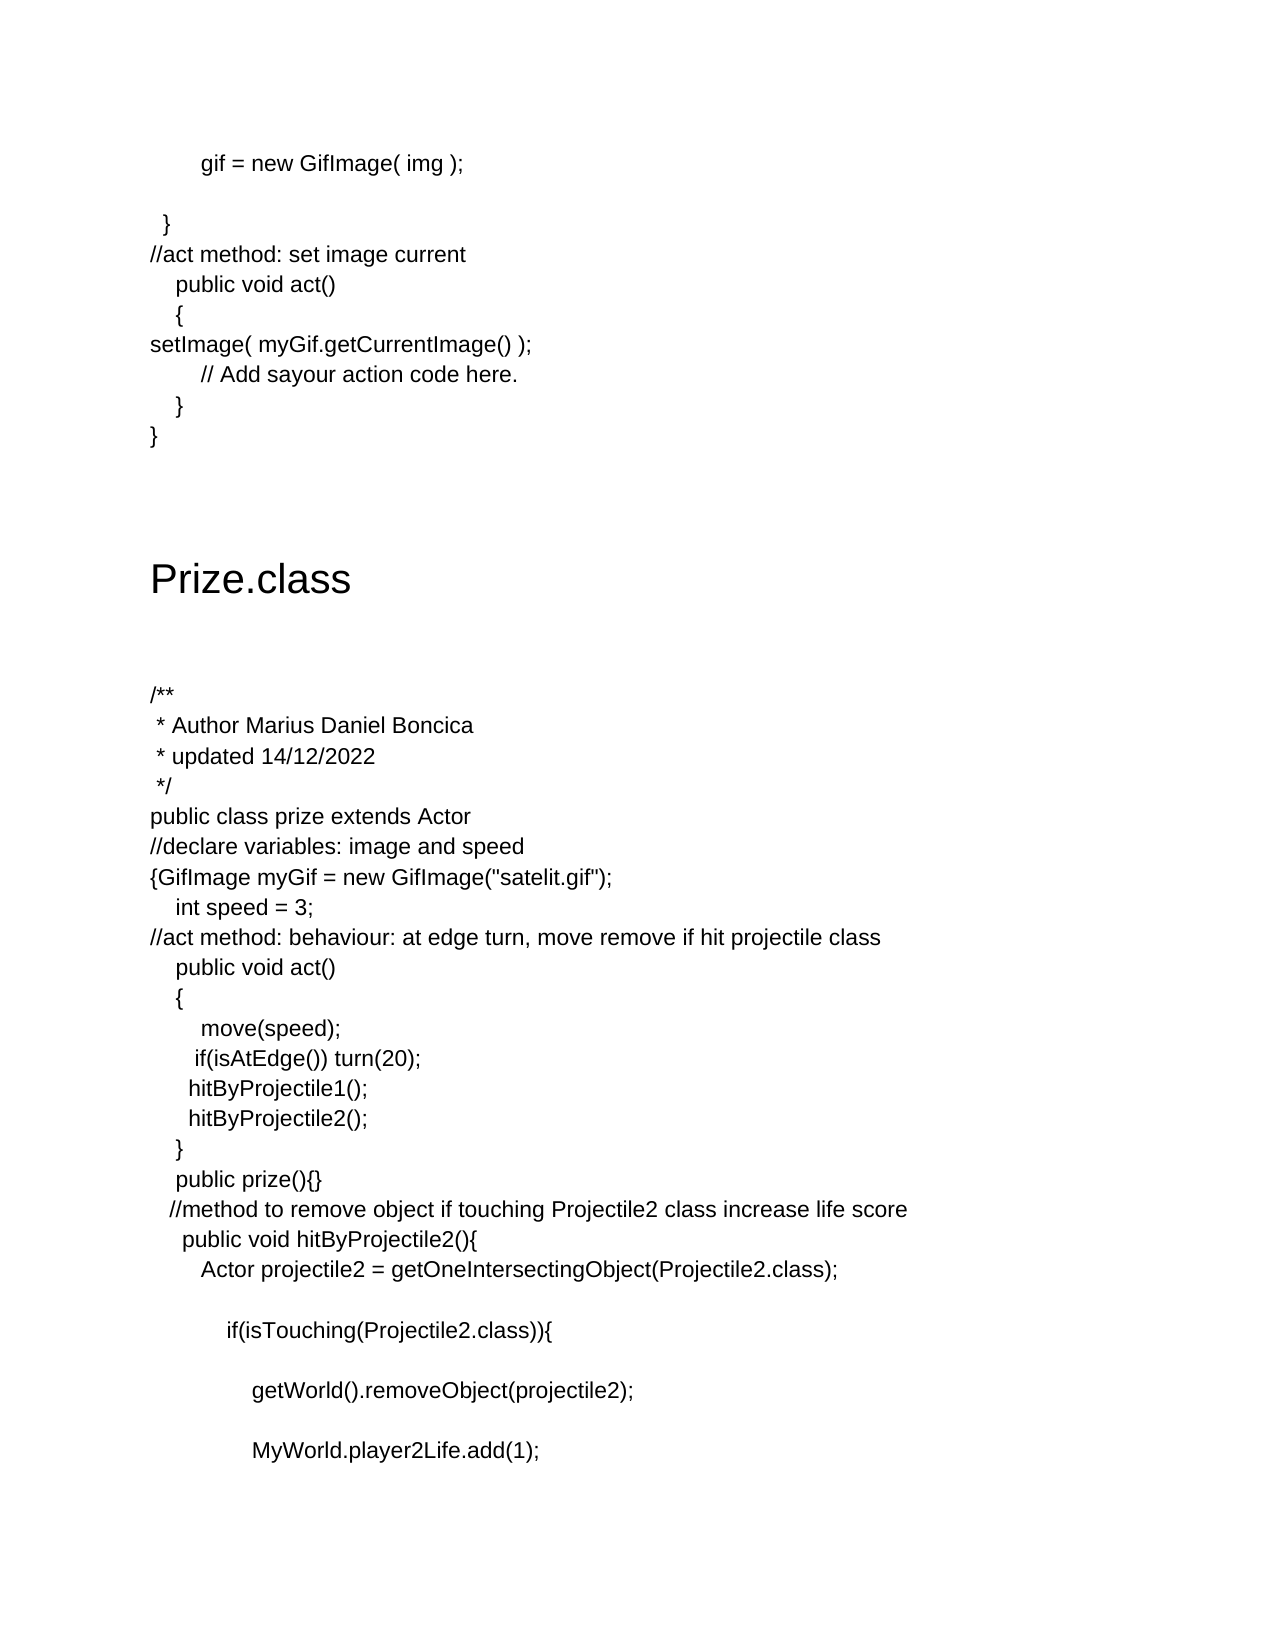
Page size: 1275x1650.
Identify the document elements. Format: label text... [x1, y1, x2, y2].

text int speed = 3; [150, 894, 1125, 920]
subtitle Prize.class [150, 554, 1125, 602]
text public void act() [150, 271, 1125, 297]
text {GifImage myGif = new GifImage("satelit.gif"); [150, 863, 1125, 890]
text hitByProjectile1(); [150, 1075, 1125, 1101]
text // Add sayour action code here. [150, 361, 1125, 388]
text move(speed); [150, 1014, 1125, 1041]
text /** [150, 682, 1125, 708]
text //act method: behaviour: at edge turn, move remove if hit projectile class [150, 924, 1125, 950]
text } [150, 422, 1125, 448]
text //declare variables: image and speed [150, 833, 1125, 859]
text hitByProjectile2(); [150, 1105, 1125, 1131]
text Actor projectile2 = getOneIntersectingObject(Projectile2.class); [150, 1256, 1125, 1282]
text setImage( myGif.getCurrentImage() ); [150, 331, 1125, 358]
text public class prize extends Actor [150, 803, 1125, 829]
text { [150, 984, 1125, 1011]
text } [150, 1135, 1125, 1162]
text if(isTouching(Projectile2.class)){ [150, 1317, 1125, 1343]
text //act method: set image current [150, 241, 1125, 267]
text //method to remove object if touching Projectile2 class increase life score [150, 1196, 1125, 1222]
text getWorld().removeObject(projectile2); [150, 1377, 1125, 1403]
text * updated 14/12/2022 [150, 743, 1125, 769]
text * Author Marius Daniel Boncica [150, 712, 1125, 739]
text } [150, 210, 1125, 237]
text MyWorld.player2Life.add(1); [150, 1437, 1125, 1464]
text { [150, 301, 1125, 327]
text gif = new GifImage( img ); [150, 150, 1125, 176]
text public void hitByProjectile2(){ [150, 1226, 1125, 1252]
text */ [150, 773, 1125, 799]
text public void act() [150, 954, 1125, 980]
text public prize(){} [150, 1166, 1125, 1192]
text if(isAtEdge()) turn(20); [150, 1045, 1125, 1071]
text } [150, 392, 1125, 418]
